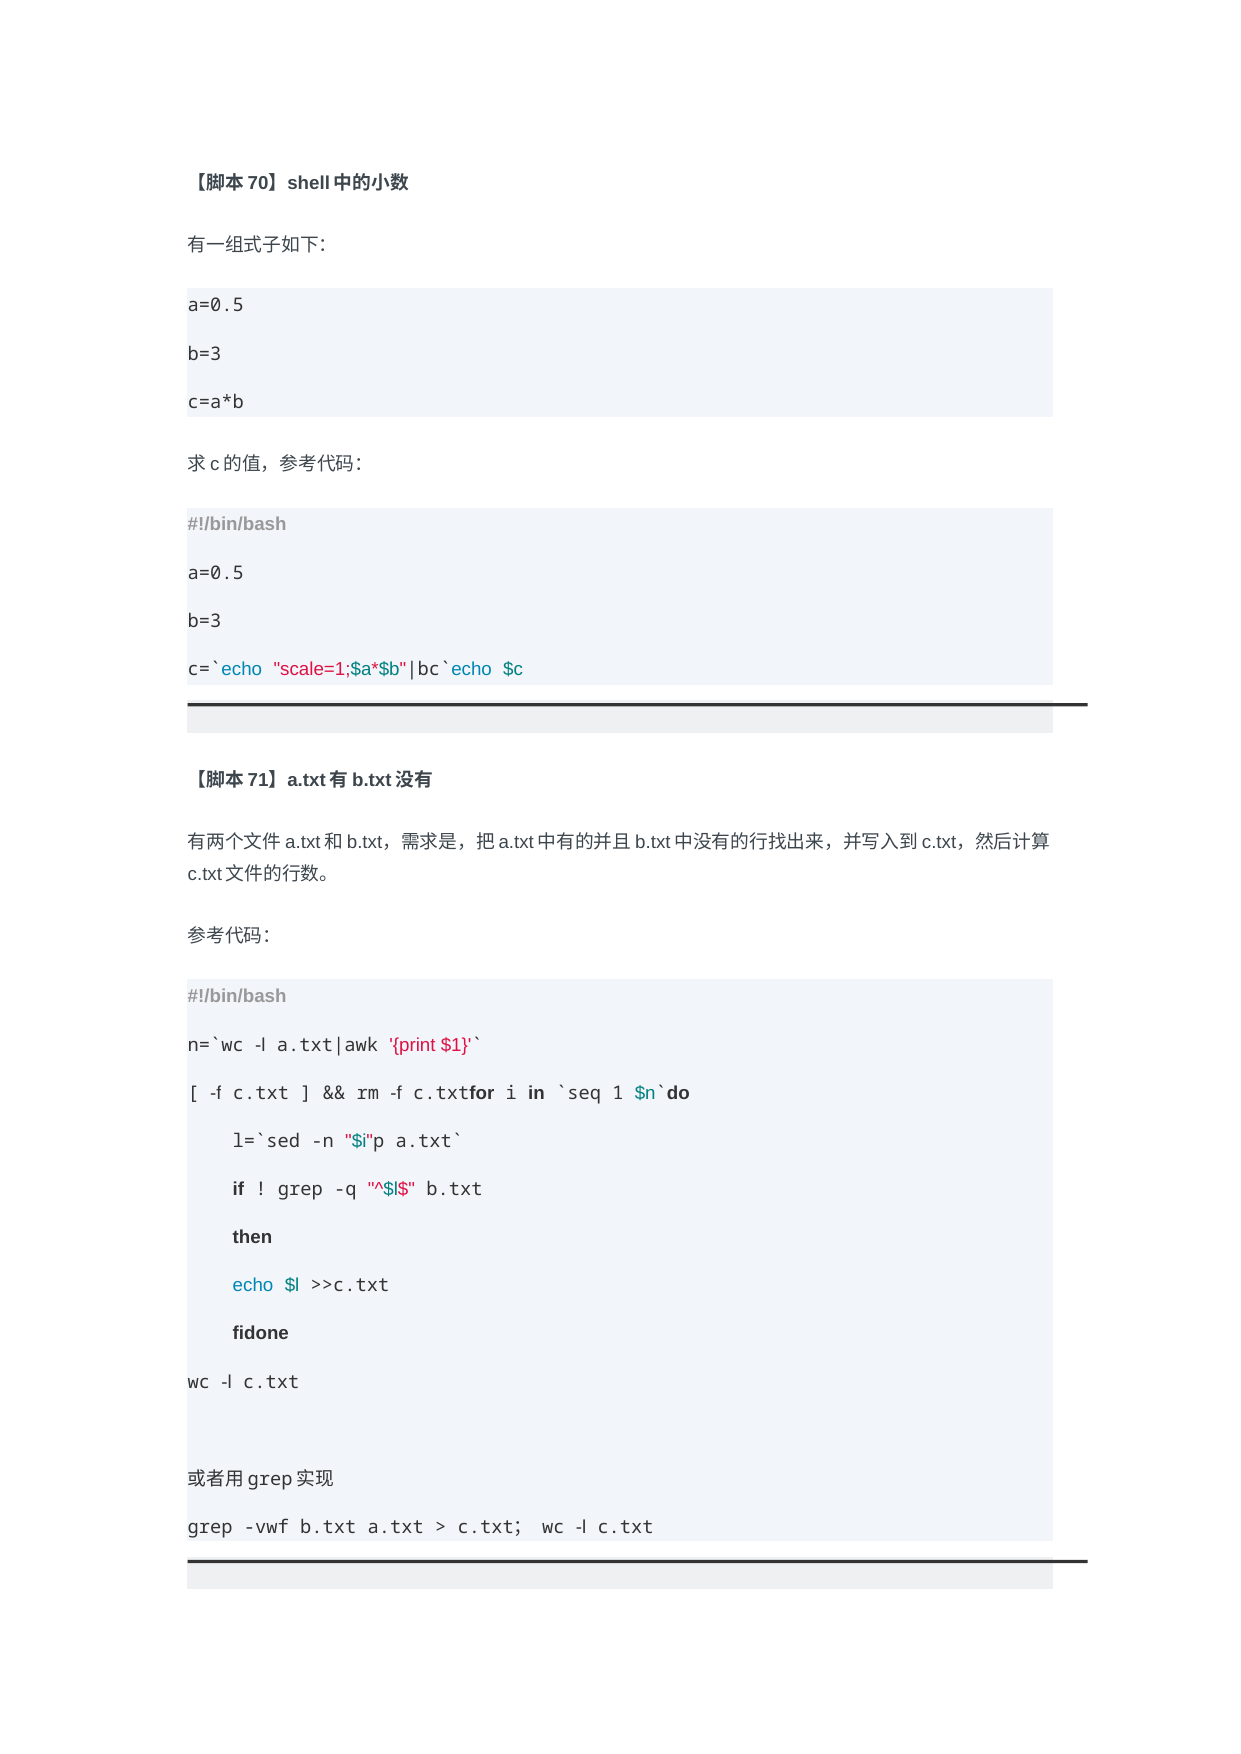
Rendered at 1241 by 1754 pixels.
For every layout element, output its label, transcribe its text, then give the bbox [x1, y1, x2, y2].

text [ -f c.txt ] && rm -f c.txtfor i in `seq 1 $n`do [187, 1076, 1053, 1108]
text c=`echo "scale=1;$a*$b"|bc`echo $c [187, 652, 1053, 685]
subtitle 【脚本70】shell中的小数 [187, 165, 1053, 197]
subtitle 【脚本71】a.txt有b.txt没有 [187, 762, 1053, 794]
text c=a*b [187, 384, 1053, 417]
text 有两个文件a.txt和b.txt，需求是，把a.txt中有的并且b.txt中没有的行找出来，并写入到c.txt，然后计算c.txt文件的行数。 [187, 824, 1053, 889]
text echo $l >>c.txt [187, 1268, 1053, 1301]
text l=`sed -n "$i"p a.txt` [187, 1124, 1053, 1156]
text 或者用grep实现 [187, 1461, 1053, 1493]
text then [187, 1220, 1053, 1253]
text if ! grep -q "^$l$" b.txt [187, 1172, 1053, 1204]
text fidone [187, 1316, 1053, 1349]
text n=`wc -l a.txt|awk '{print $1}'` [187, 1028, 1053, 1060]
text a=0.5 [187, 556, 1053, 588]
text #!/bin/bash [187, 508, 1053, 540]
text 有一组式子如下： [187, 227, 1053, 259]
text grep -vwf b.txt a.txt > c.txt； wc -l c.txt [187, 1509, 1053, 1541]
text 参考代码： [187, 918, 1053, 950]
text a=0.5 [187, 288, 1053, 321]
text b=3 [187, 336, 1053, 369]
text #!/bin/bash [187, 979, 1053, 1012]
text b=3 [187, 604, 1053, 637]
text wc -l c.txt [187, 1364, 1053, 1397]
text 求c的值，参考代码： [187, 446, 1053, 479]
